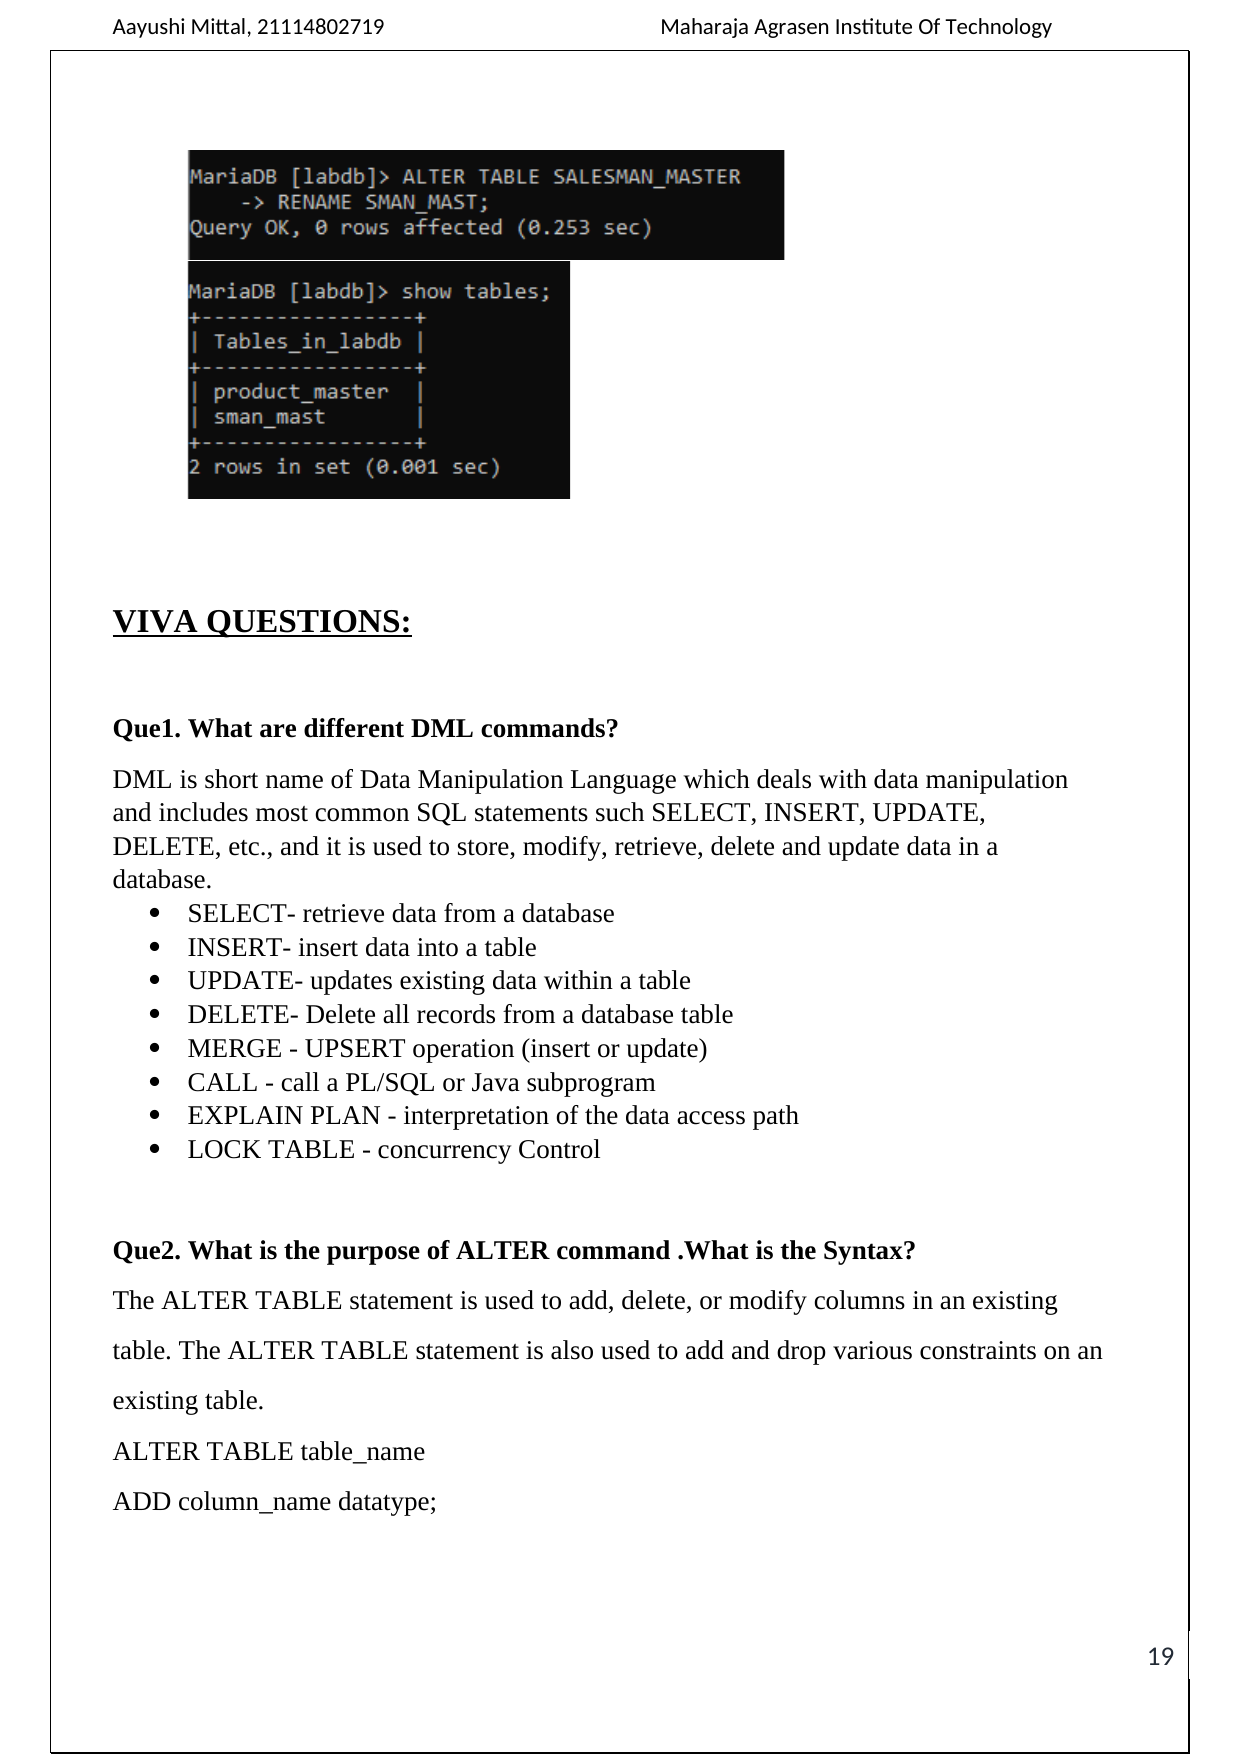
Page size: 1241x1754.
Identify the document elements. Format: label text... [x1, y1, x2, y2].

text existing table. [112, 1384, 1127, 1416]
text VIVA QUESTIONS: [112, 602, 1127, 640]
list INSERT- insert data into a table [150, 931, 1127, 962]
text and includes most common SQL statements such SELECT, INSERT, UPDATE, [112, 796, 1127, 827]
picture [187, 150, 785, 260]
text The ALTER TABLE statement is used to add, delete, or modify columns in an existing [112, 1284, 1127, 1315]
list EXPLAIN PLAN - interpretation of the data access path [150, 1099, 1127, 1131]
text DML is short name of Data Manipulation Language which deals with data manipulation [112, 763, 1127, 794]
list CALL - call a PL/SQL or Java subprogram [150, 1066, 1127, 1097]
text ALTER TABLE table_name [112, 1434, 1127, 1466]
list LOCK TABLE - concurrency Control [150, 1133, 1127, 1164]
text Que2. What is the purpose of ALTER command .What is the Syntax? [112, 1234, 1127, 1265]
list MERGE - UPSERT operation (insert or update) [150, 1032, 1127, 1063]
list DELETE- Delete all records from a database table [150, 998, 1127, 1029]
list SELECT- retrieve data from a database [150, 897, 1127, 928]
text table. The ALTER TABLE statement is also used to add and drop various constraints on an [112, 1334, 1127, 1365]
text database. [112, 863, 1127, 894]
text Que1. What are different DML commands? [112, 712, 1127, 744]
picture [187, 261, 571, 499]
list UPDATE- updates existing data within a table [150, 964, 1127, 996]
text DELETE, etc., and it is used to store, modify, retrieve, delete and update data in a [112, 830, 1127, 861]
text ADD column_name datatype; [112, 1485, 1127, 1516]
